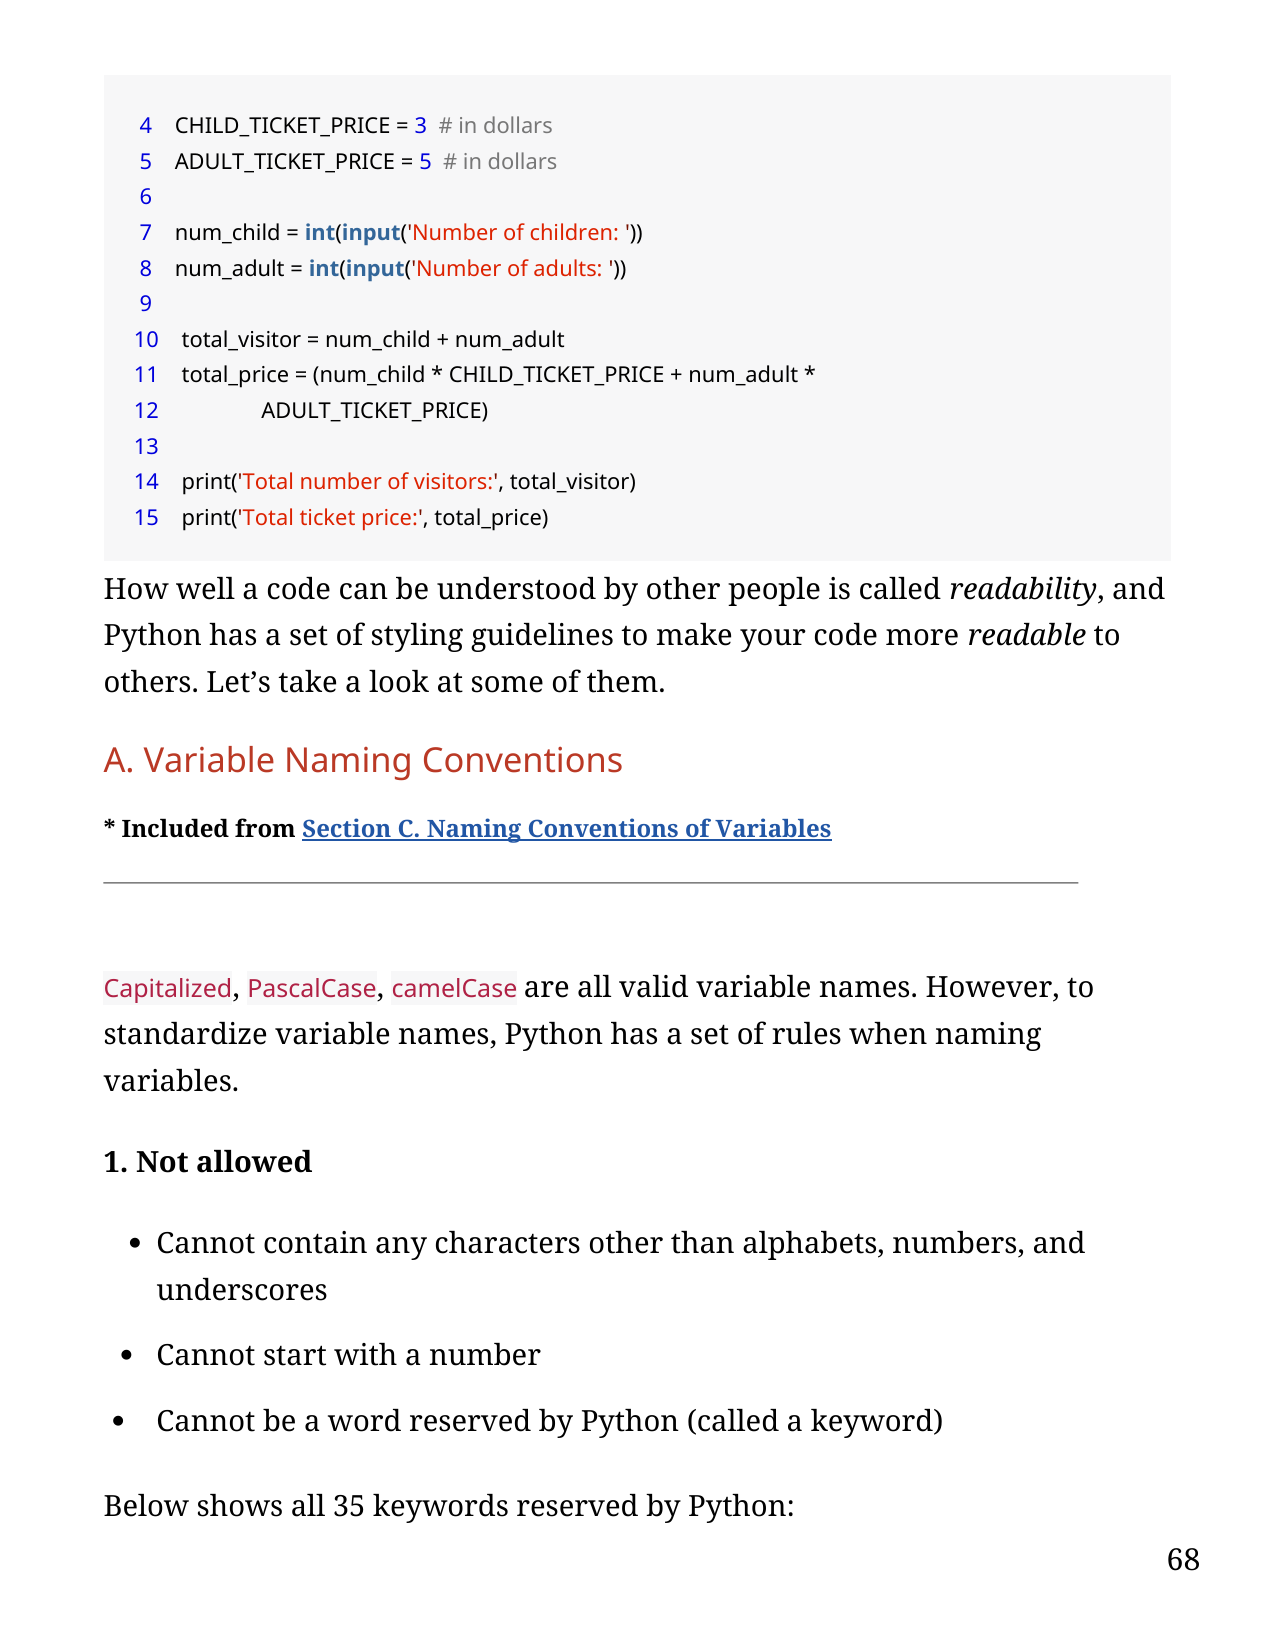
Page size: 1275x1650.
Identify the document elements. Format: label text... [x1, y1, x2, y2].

text Capitalized, PascalCase, camelCase are all valid variable names. However, to standardize variable names, Python has a set of rules when naming variables. [103, 959, 1172, 1099]
list 15 print('Total ticket price:', total_price) [104, 496, 1171, 561]
list Cannot start with a number [121, 1327, 1172, 1374]
text Below shows all 35 keywords reserved by Python: [103, 1478, 1172, 1524]
list 4 CHILD_TICKET_PRICE = 3 # in dollars [104, 75, 1171, 140]
list 13 [104, 425, 1171, 460]
subtitle A. Variable Naming Conventions [103, 736, 1172, 782]
list 12 ADULT_TICKET_PRICE) [104, 389, 1171, 425]
text * Included from Section C. Naming Conventions of Variables [103, 797, 1172, 844]
list 8 num_adult = int(input('Number of adults: ')) [104, 247, 1171, 282]
list 14 print('Total number of visitors:', total_visitor) [104, 460, 1171, 496]
list Cannot contain any characters other than alphabets, numbers, and underscores [130, 1215, 1172, 1308]
list 7 num_child = int(input('Number of children: ')) [104, 211, 1171, 247]
list 10 total_visitor = num_child + num_adult [104, 318, 1171, 353]
list 5 ADULT_TICKET_PRICE = 5 # in dollars [104, 140, 1171, 175]
list Cannot be a word reserved by Python (called a keyword) [113, 1393, 1172, 1440]
list 6 [104, 175, 1171, 211]
list 9 [104, 282, 1171, 318]
text 1. Not allowed [103, 1134, 1172, 1181]
text How well a code can be understood by other people is called readability, and Python has a set of styling guidelines to make your code more readable to others. Let’s take a look at some of them. [103, 561, 1172, 701]
list 11 total_price = (num_child * CHILD_TICKET_PRICE + num_adult * [104, 353, 1171, 389]
